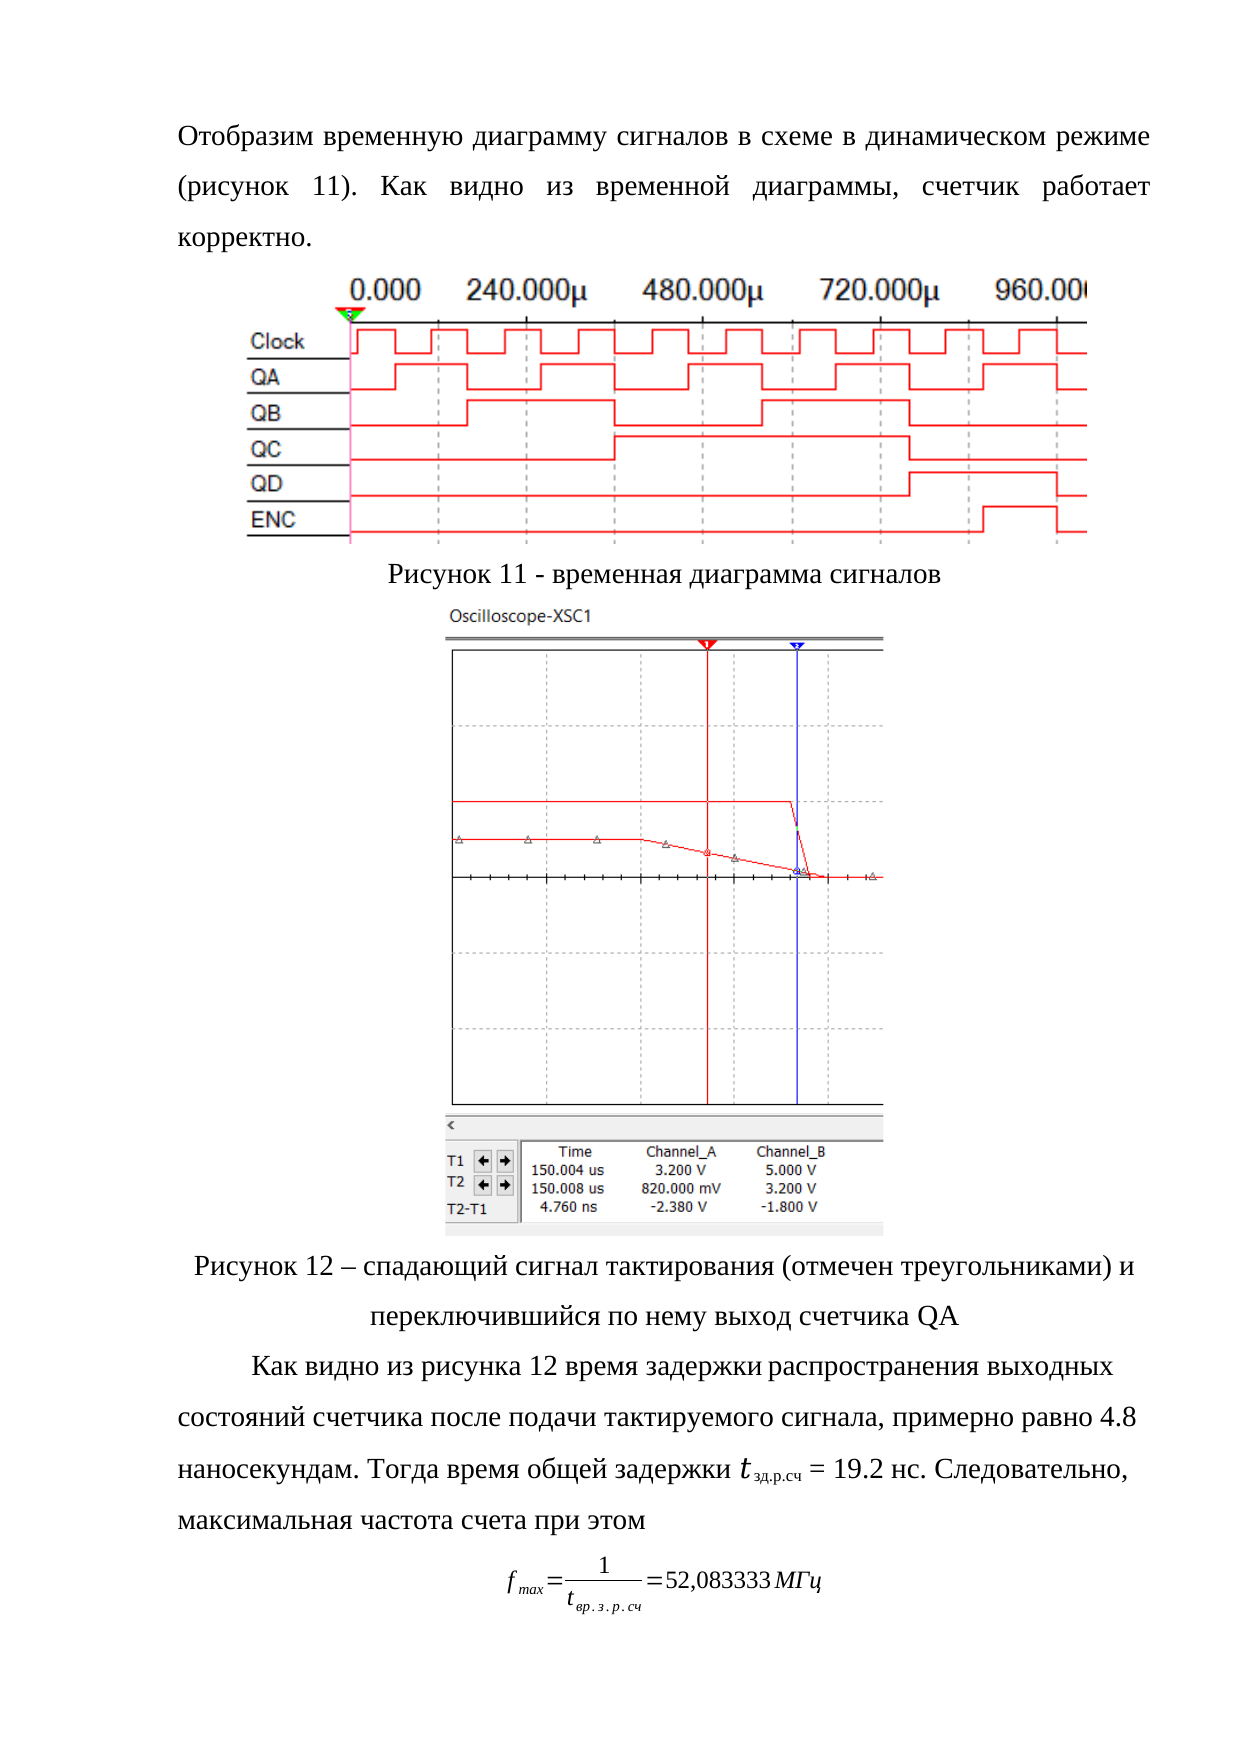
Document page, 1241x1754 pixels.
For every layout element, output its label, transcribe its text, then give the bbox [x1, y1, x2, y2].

text Отобразим временную диаграмму сигналов в схеме в динамическом режиме (рисунок 11). Как видно из временной диаграммы, счетчик работает корректно. [177, 118, 1152, 252]
text Рисунок 11 - временная диаграмма сигналов [177, 556, 1152, 589]
picture [445, 606, 884, 1236]
text Рисунок 12 – спадающий сигнал тактирования (отмечен треугольниками) и переключившийся по нему выход счетчика QA [177, 1248, 1152, 1332]
picture [242, 269, 1087, 544]
text Как видно из рисунка 12 время задержки распространения выходных состояний счетчика после подачи тактируемого сигнала, примерно равно 4.8 наносекундам. Тогда время общей задержки 𝑡зд.р.сч = 19.2 нс. Следовательно, максимальная частота счета при этом [177, 1348, 1152, 1535]
